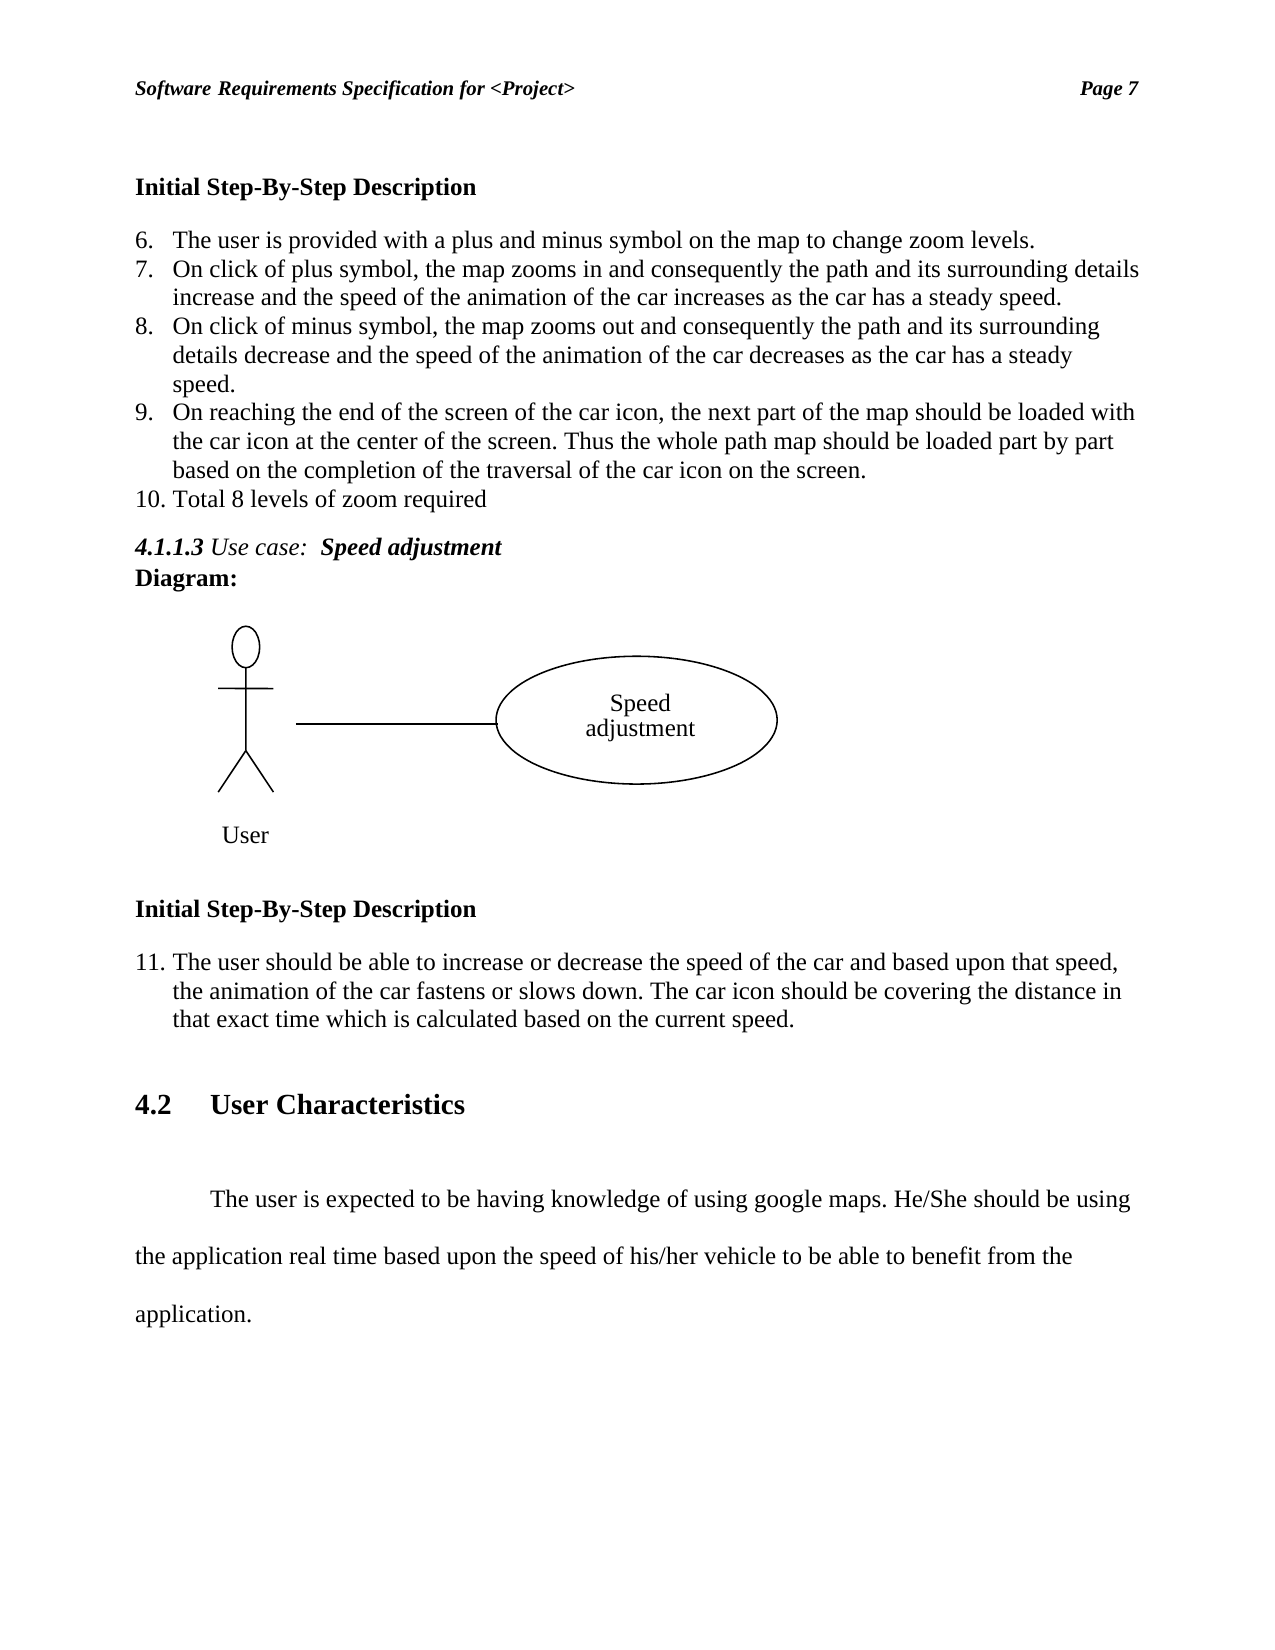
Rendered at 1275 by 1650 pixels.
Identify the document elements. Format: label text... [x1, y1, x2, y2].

text Initial Step-By-Step Description [135, 897, 1140, 922]
list The user should be able to increase or decrease the speed of the car and based upon that speed, the animation of the car fastens or slows down. The car icon should be covering the distance in that exact time which is calculated based on the current speed. [135, 947, 1140, 1033]
subtitle User Characteristics [135, 1087, 1140, 1121]
text Initial Step-By-Step Description [135, 175, 1140, 200]
text The user is expected to be having knowledge of using google maps. He/She should be using the application real time based upon the speed of his/her vehicle to be able to benefit from the application. [135, 1184, 1140, 1327]
list Total 8 levels of zoom required [135, 484, 1140, 512]
list On reaching the end of the screen of the car icon, the next part of the map should be loaded with the car icon at the center of the screen. Thus the whole path map should be loaded part by part based on the completion of the traversal of the car icon on the screen. [135, 397, 1140, 484]
subtitle Use case: Speed adjustment [135, 537, 1140, 560]
text Diagram: [135, 567, 1140, 592]
list On click of minus symbol, the map zooms out and consequently the path and its surrounding details decrease and the speed of the animation of the car decreases as the car has a steady speed. [135, 311, 1140, 397]
list On click of plus symbol, the map zooms in and consequently the path and its surrounding details increase and the speed of the animation of the car increases as the car has a steady speed. [135, 254, 1140, 311]
list The user is provided with a plus and minus symbol on the map to change zoom levels. [135, 225, 1140, 254]
